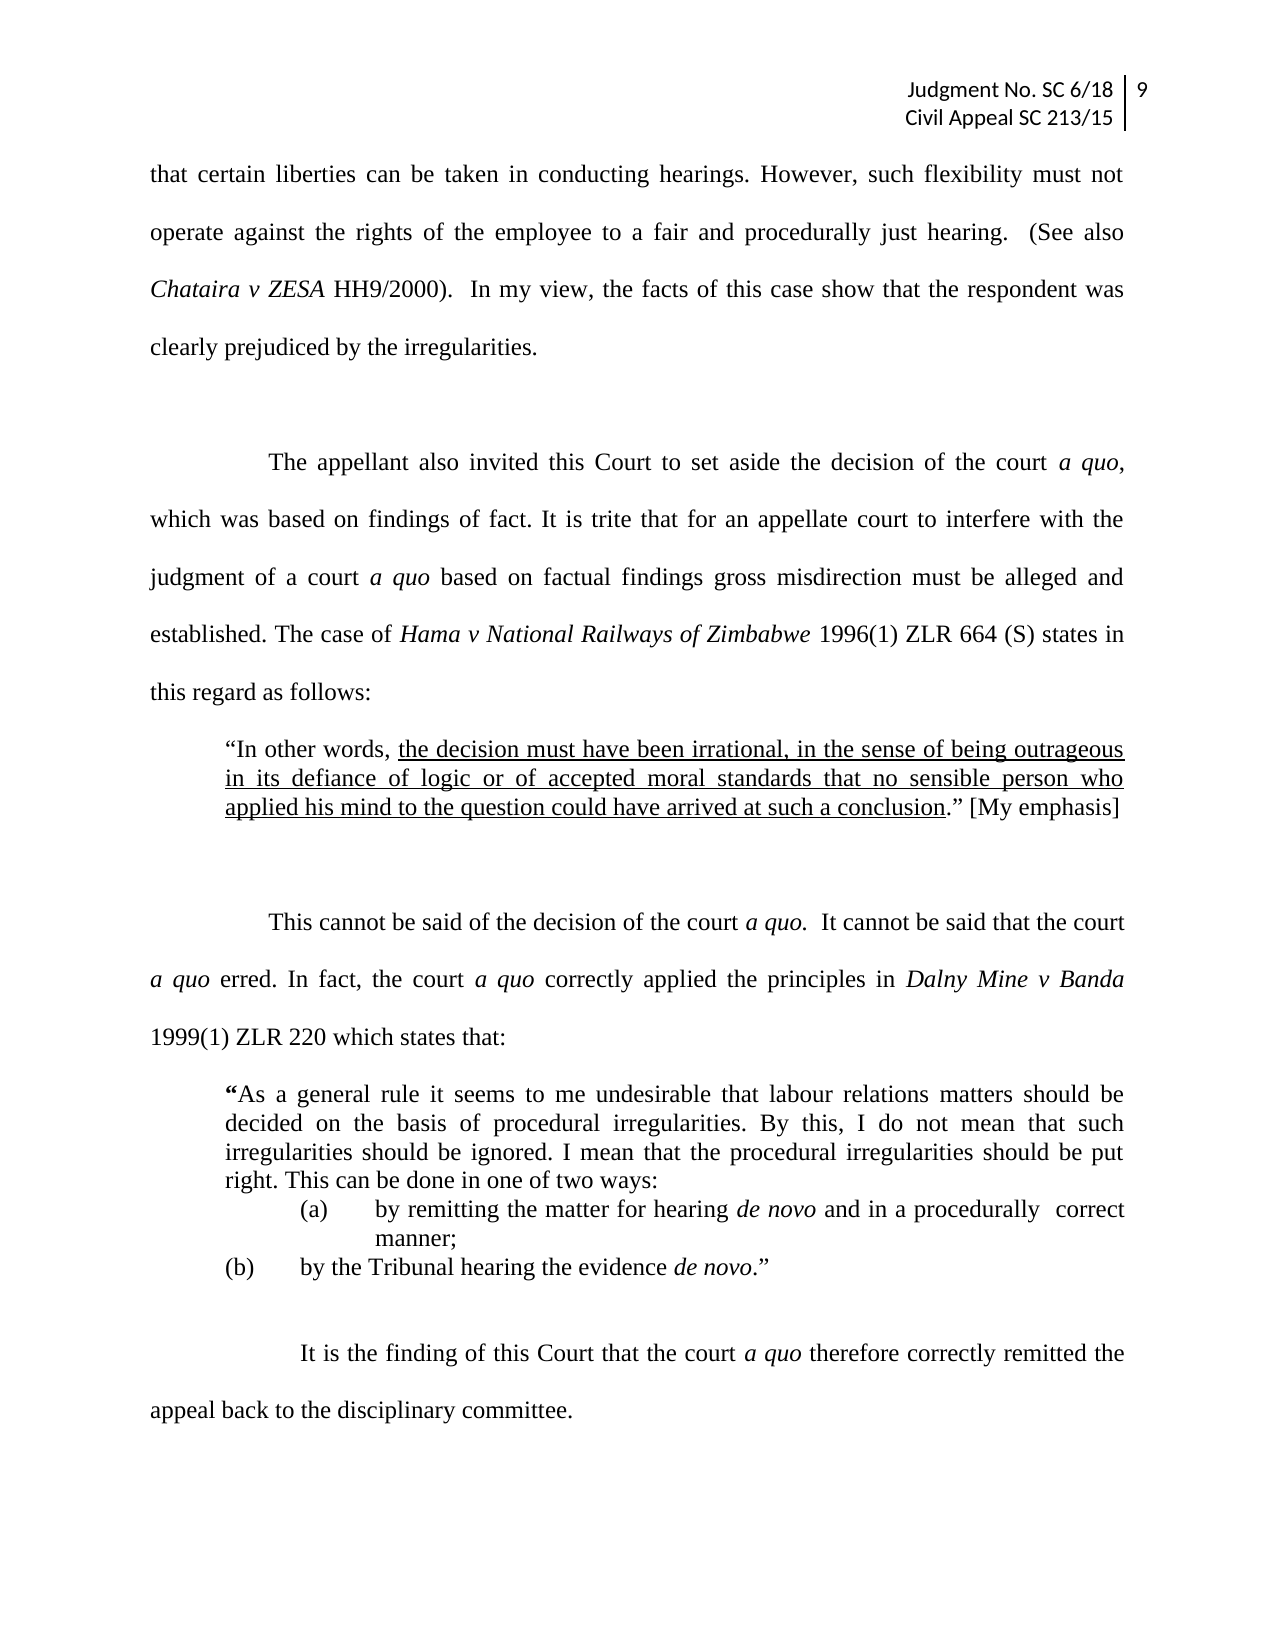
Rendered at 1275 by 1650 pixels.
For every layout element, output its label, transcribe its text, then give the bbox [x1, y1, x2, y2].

text The appellant also invited this Court to set aside the decision of the court a quo, which was based on findings of fact. It is trite that for an appellate court to interfere with the judgment of a court a quo based on factual findings gross misdirection must be alleged and established. The case of Hama v National Railways of Zimbabwe 1996(1) ZLR 664 (S) states in this regard as follows: [150, 447, 1125, 705]
text This cannot be said of the decision of the court a quo. It cannot be said that the court a quo erred. In fact, the court a quo correctly applied the principles in Dalny Mine v Banda 1999(1) ZLR 220 which states that: [150, 907, 1125, 1050]
list by remitting the matter for hearing de novo and in a procedurally correct manner; [300, 1194, 1125, 1252]
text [150, 159, 1125, 360]
text “In other words, the decision must have been irrational, in the sense of being outrageous in its defiance of logic or of accepted moral standards that no sensible person who applied his mind to the question could have arrived at such a conclusion.” [My emphasis] [225, 734, 1125, 820]
text “As a general rule it seems to me undesirable that labour relations matters should be decided on the basis of procedural irregularities. By this, I do not mean that such irregularities should be ignored. I mean that the procedural irregularities should be put right. This can be done in one of two ways: [225, 1079, 1125, 1194]
text It is the finding of this Court that the court a quo therefore correctly remitted the appeal back to the disciplinary committee. [150, 1338, 1125, 1424]
list by the Tribunal hearing the evidence de novo.” [225, 1252, 1125, 1280]
